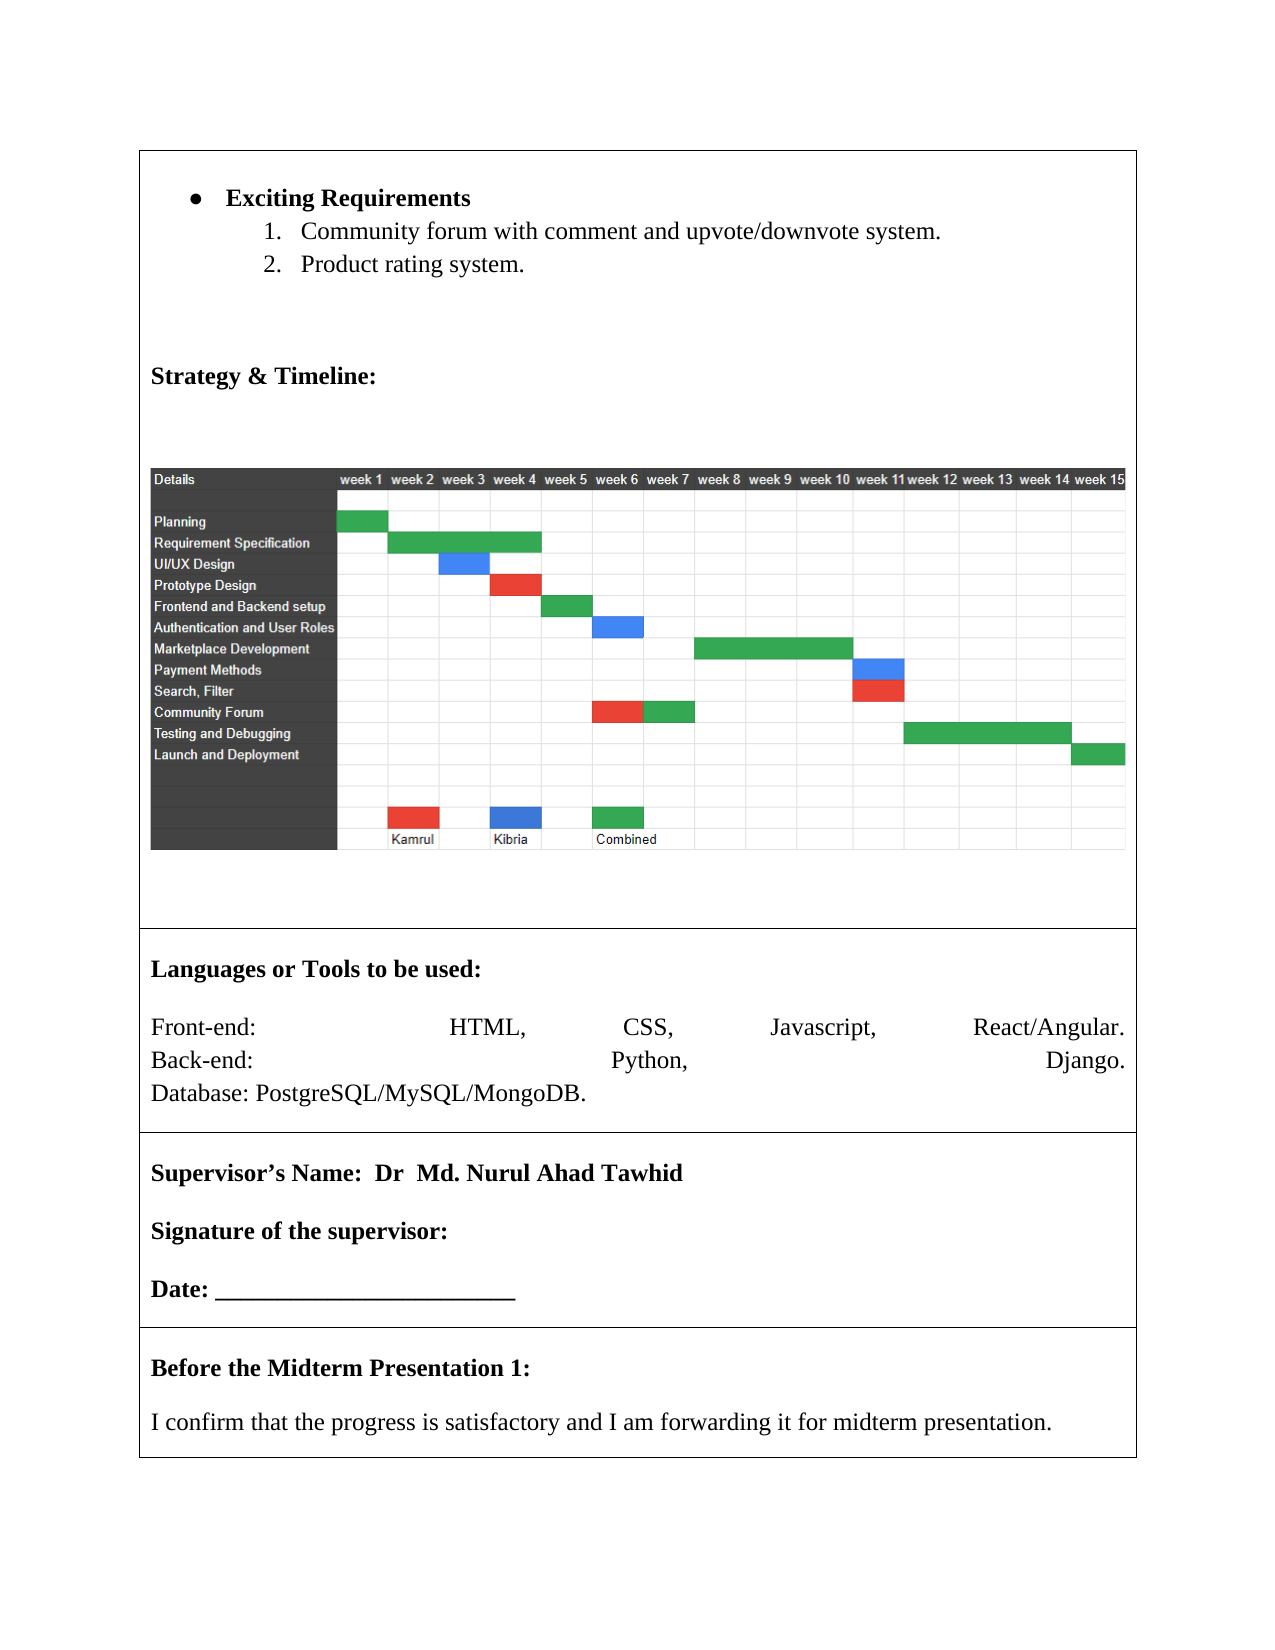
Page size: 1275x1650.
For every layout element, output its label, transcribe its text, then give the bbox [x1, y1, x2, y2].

picture [150, 468, 1126, 850]
table_cell Languages or Tools to be used: Front-end: HTML, CSS, Javascript, React/Angular. Back-end: Python, Django. Database: PostgreSQL/MySQL/MongoDB. [140, 929, 1136, 1132]
table_cell Supervisor’s Name: Dr Md. Nurul Ahad Tawhid Signature of the supervisor: Date: ________________________ [140, 1133, 1136, 1327]
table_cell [140, 151, 1136, 928]
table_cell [140, 1328, 1136, 1457]
